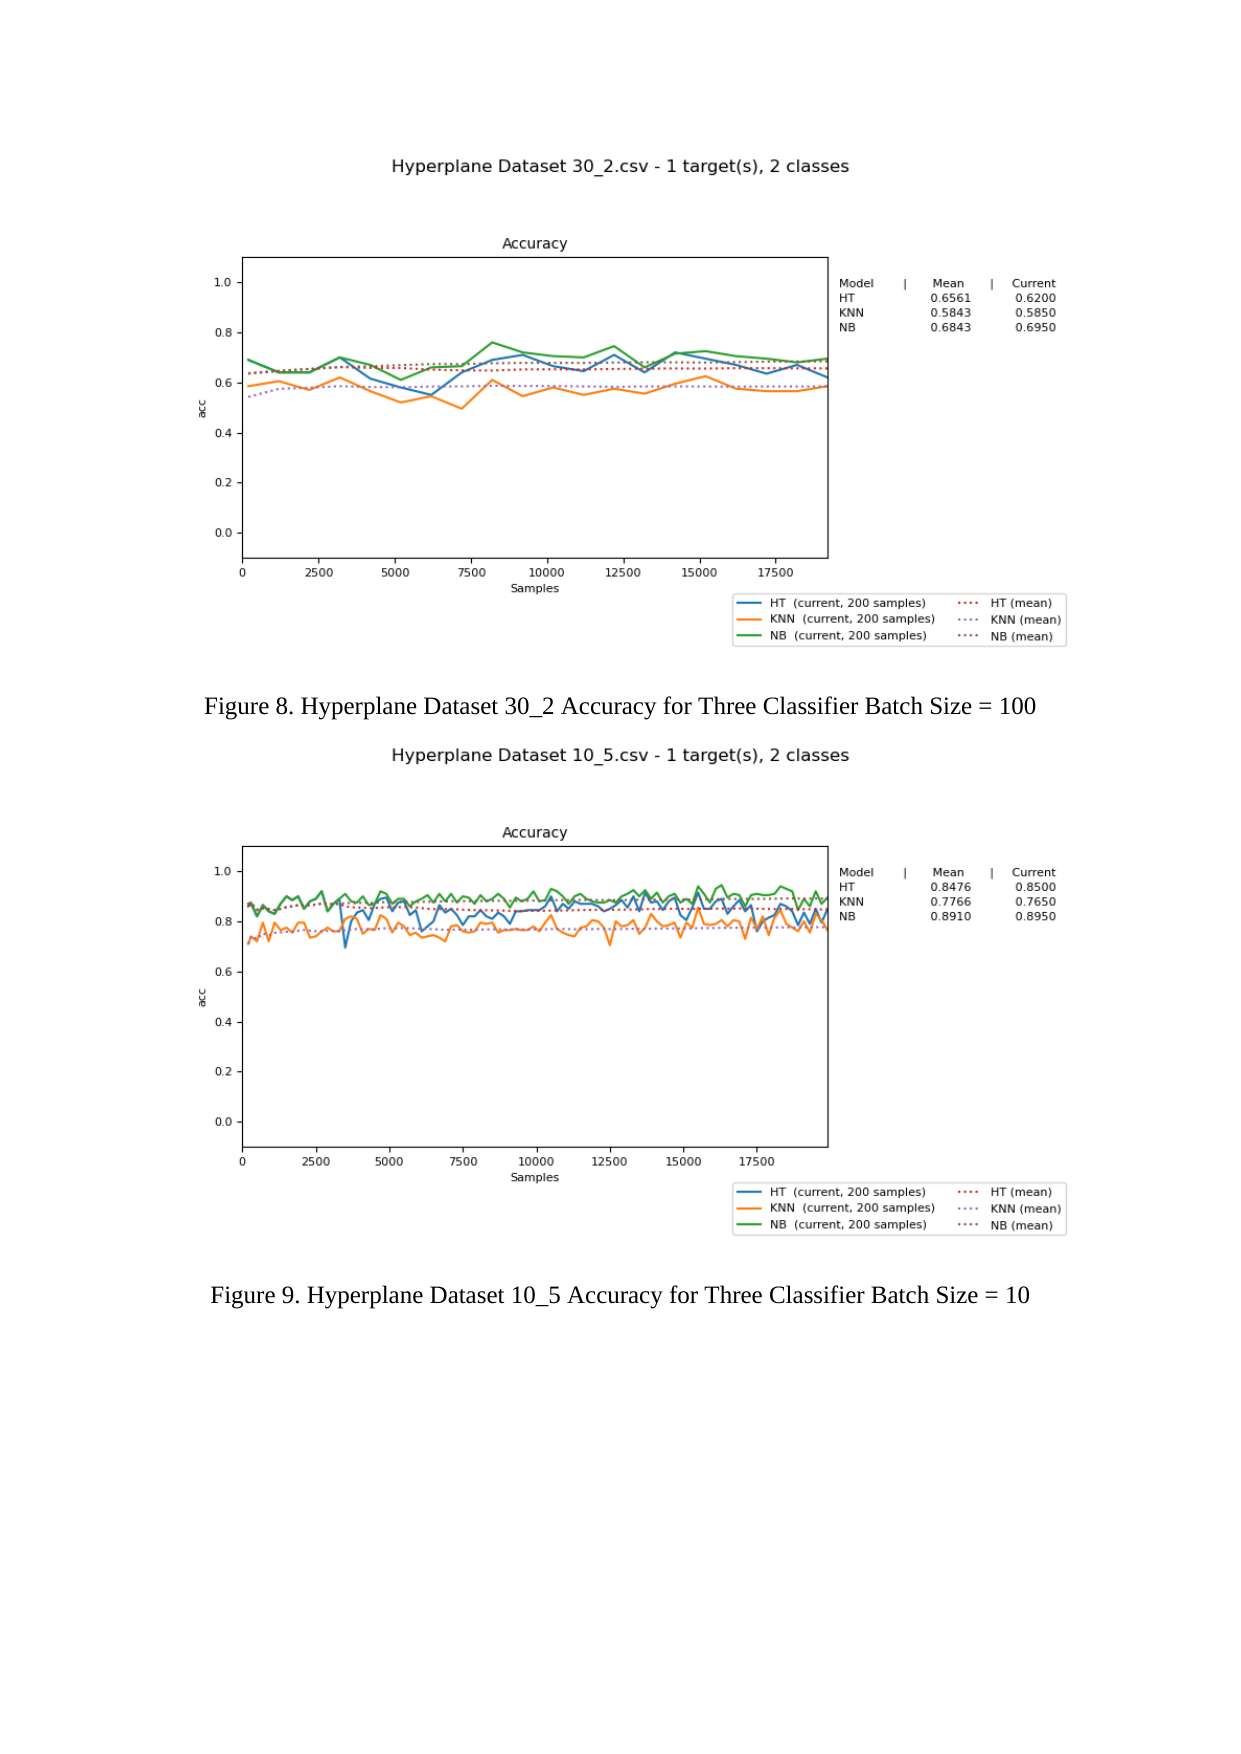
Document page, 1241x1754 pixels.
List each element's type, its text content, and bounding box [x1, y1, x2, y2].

picture [150, 150, 1091, 673]
text Figure 9. Hyperplane Dataset 10_5 Accuracy for Three Classifier Batch Size = 10 [150, 1280, 1090, 1309]
text Figure 8. Hyperplane Dataset 30_2 Accuracy for Three Classifier Batch Size = 100 [150, 691, 1090, 720]
picture [150, 738, 1091, 1262]
